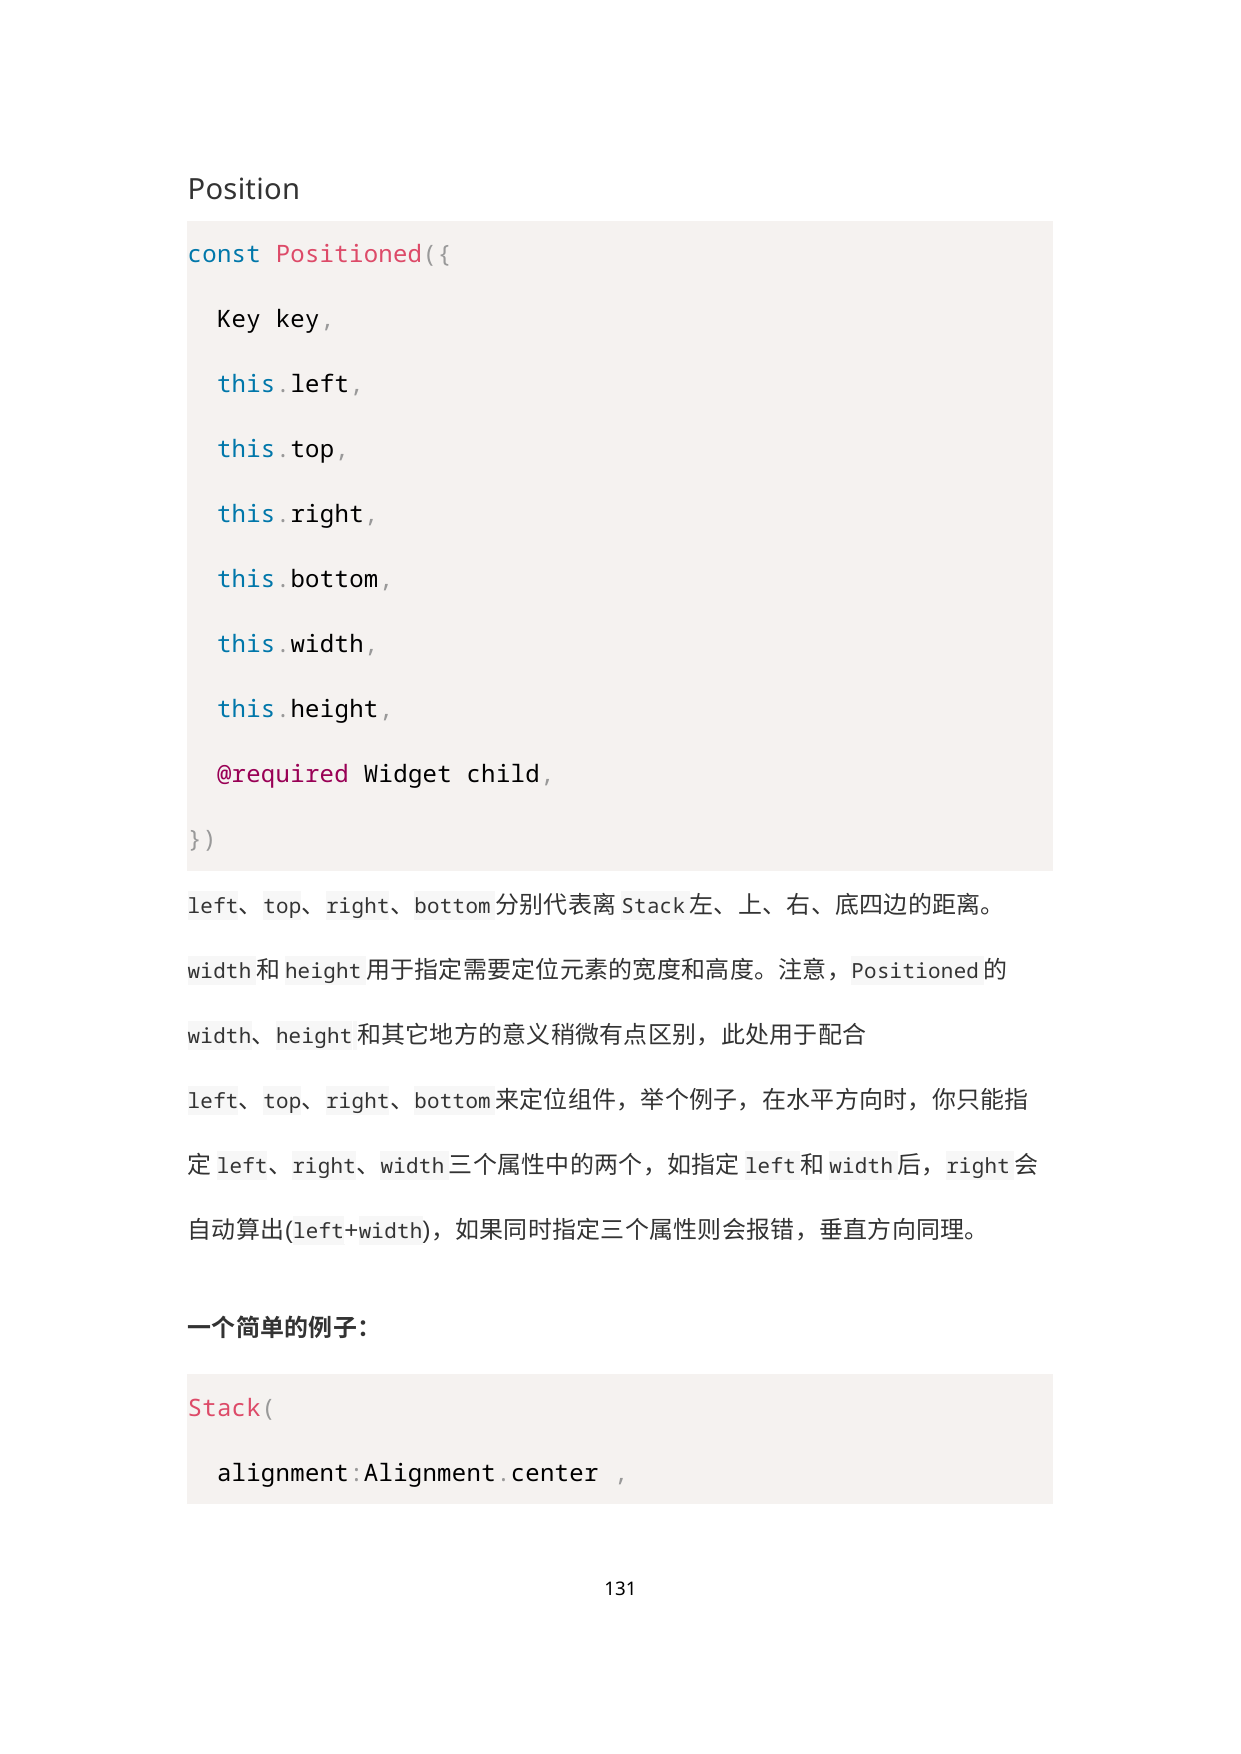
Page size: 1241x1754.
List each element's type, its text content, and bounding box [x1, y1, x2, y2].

title Position [187, 156, 1053, 221]
text this.bottom, [187, 546, 1053, 611]
text this.top, [187, 416, 1053, 481]
text this.right, [187, 481, 1053, 546]
subtitle 一个简单的例子： [187, 1293, 1053, 1358]
text Key key, [187, 286, 1053, 351]
text this.width, [187, 611, 1053, 676]
text this.left, [187, 351, 1053, 416]
text @required Widget child, [187, 741, 1053, 806]
text Stack( [187, 1374, 1053, 1439]
text const Positioned({ [187, 221, 1053, 286]
text left、top、right、bottom分别代表离Stack左、上、右、底四边的距离。width和height用于指定需要定位元素的宽度和高度。注意，Positioned的width、height和其它地方的意义稍微有点区别，此处用于配合left、top、right、bottom来定位组件，举个例子，在水平方向时，你只能指定left、right、width三个属性中的两个，如指定left和width后，right会自动算出(left+width)，如果同时指定三个属性则会报错，垂直方向同理。 [187, 871, 1053, 1261]
text this.height, [187, 676, 1053, 741]
text alignment:Alignment.center , [187, 1439, 1053, 1504]
text }) [187, 806, 1053, 871]
